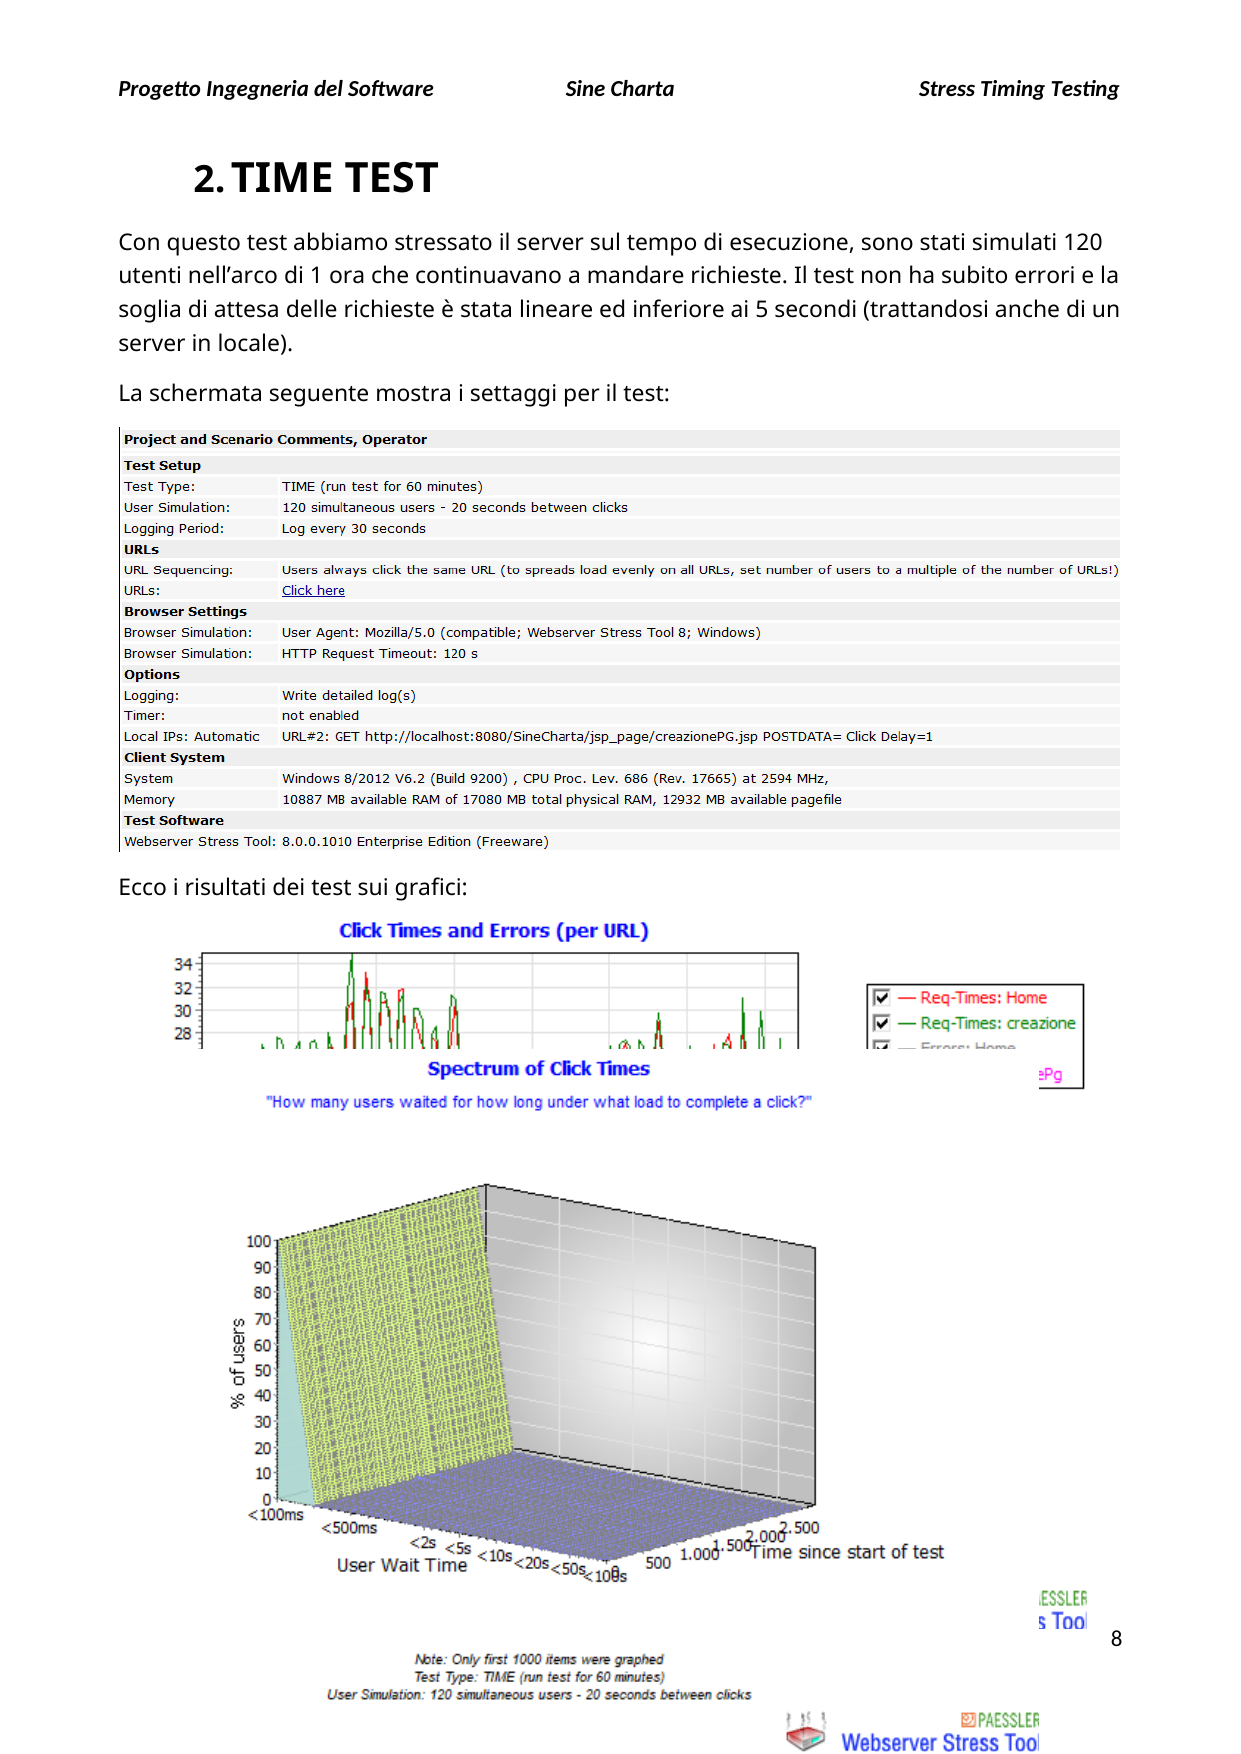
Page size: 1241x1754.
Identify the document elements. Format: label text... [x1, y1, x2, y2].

list TIME TEST [193, 148, 1122, 204]
picture [118, 913, 1086, 1752]
text Con questo test abbiamo stressato il server sul tempo di esecuzione, sono stati simulati 120 utenti nell’arco di 1 ora che continuavano a mandare richieste. Il test non ha subito errori e la soglia di attesa delle richieste è stata lineare ed inferiore ai 5 secondi (trattandosi anche di un server in locale). [118, 226, 1122, 358]
picture [118, 427, 1123, 852]
text Ecco i risultati dei test sui grafici: [118, 870, 1122, 902]
text La schermata seguente mostra i settaggi per il test: [118, 377, 1122, 408]
